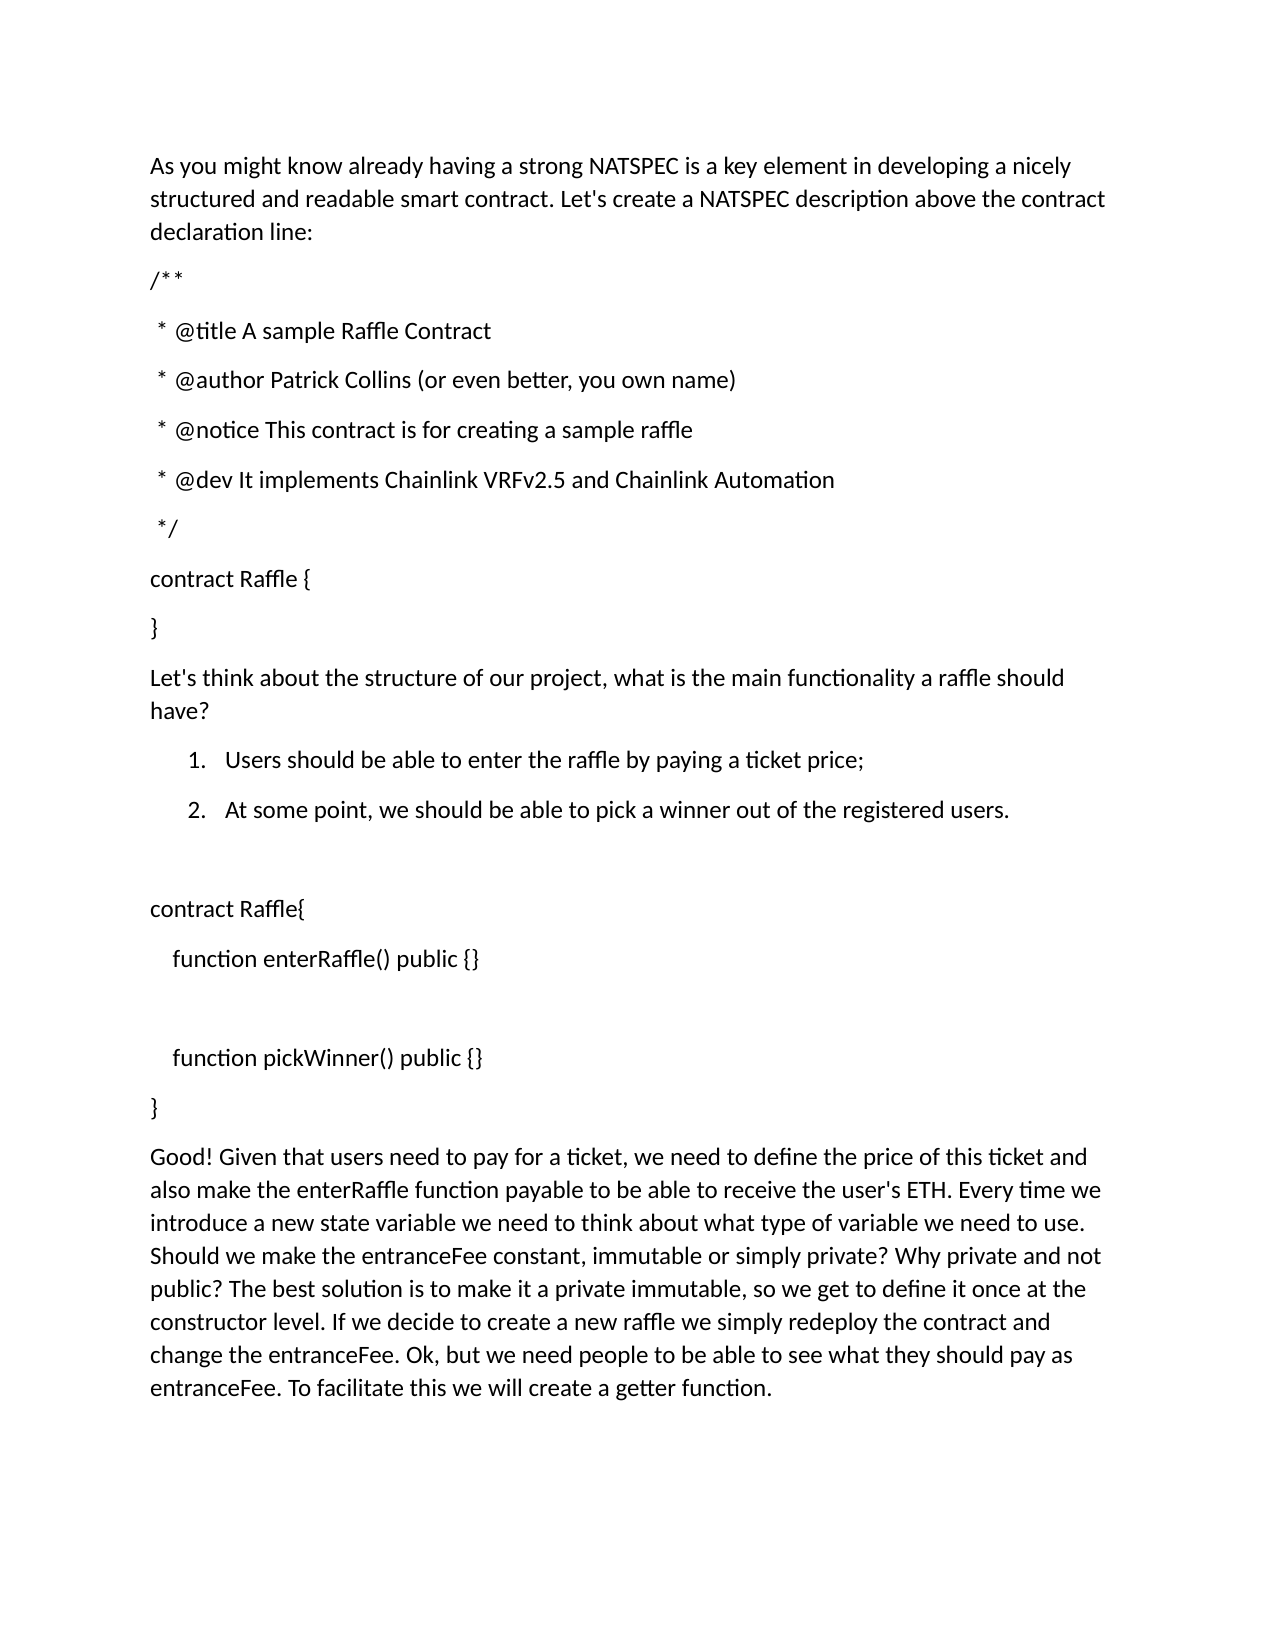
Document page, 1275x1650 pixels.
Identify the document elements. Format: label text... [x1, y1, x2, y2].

text * @author Patrick Collins (or even better, you own name) [150, 364, 1125, 395]
text /** [150, 265, 1125, 296]
text * @title A sample Raffle Contract [150, 315, 1125, 346]
text contract Raffle { [150, 563, 1125, 593]
text contract Raffle{ [150, 893, 1125, 924]
text */ [150, 513, 1125, 544]
text * @notice This contract is for creating a sample raffle [150, 414, 1125, 445]
list At some point, we should be able to pick a winner out of the registered users. [187, 794, 1125, 825]
text } [150, 1092, 1125, 1122]
text * @dev It implements Chainlink VRFv2.5 and Chainlink Automation [150, 464, 1125, 494]
text As you might know already having a strong NATSPEC is a key element in developing a nicely structured and readable smart contract. Let's create a NATSPEC description above the contract declaration line: [150, 150, 1125, 246]
text Good! Given that users need to pay for a ticket, we need to define the price of this ticket and also make the enterRaffle function payable to be able to receive the user's ETH. Every time we introduce a new state variable we need to think about what type of variable we need to use. Should we make the entranceFee constant, immutable or simply private? Why private and not public? The best solution is to make it a private immutable, so we get to define it once at the constructor level. If we decide to create a new raffle we simply redeploy the contract and change the entranceFee. Ok, but we need people to be able to see what they should pay as entranceFee. To facilitate this we will create a getter function. [150, 1141, 1125, 1402]
text function pickWinner() public {} [150, 1042, 1125, 1073]
text Let's think about the structure of our project, what is the main functionality a raffle should have? [150, 662, 1125, 726]
text function enterRaffle() public {} [150, 943, 1125, 973]
list Users should be able to enter the raffle by paying a ticket price; [187, 744, 1125, 775]
text } [150, 612, 1125, 643]
